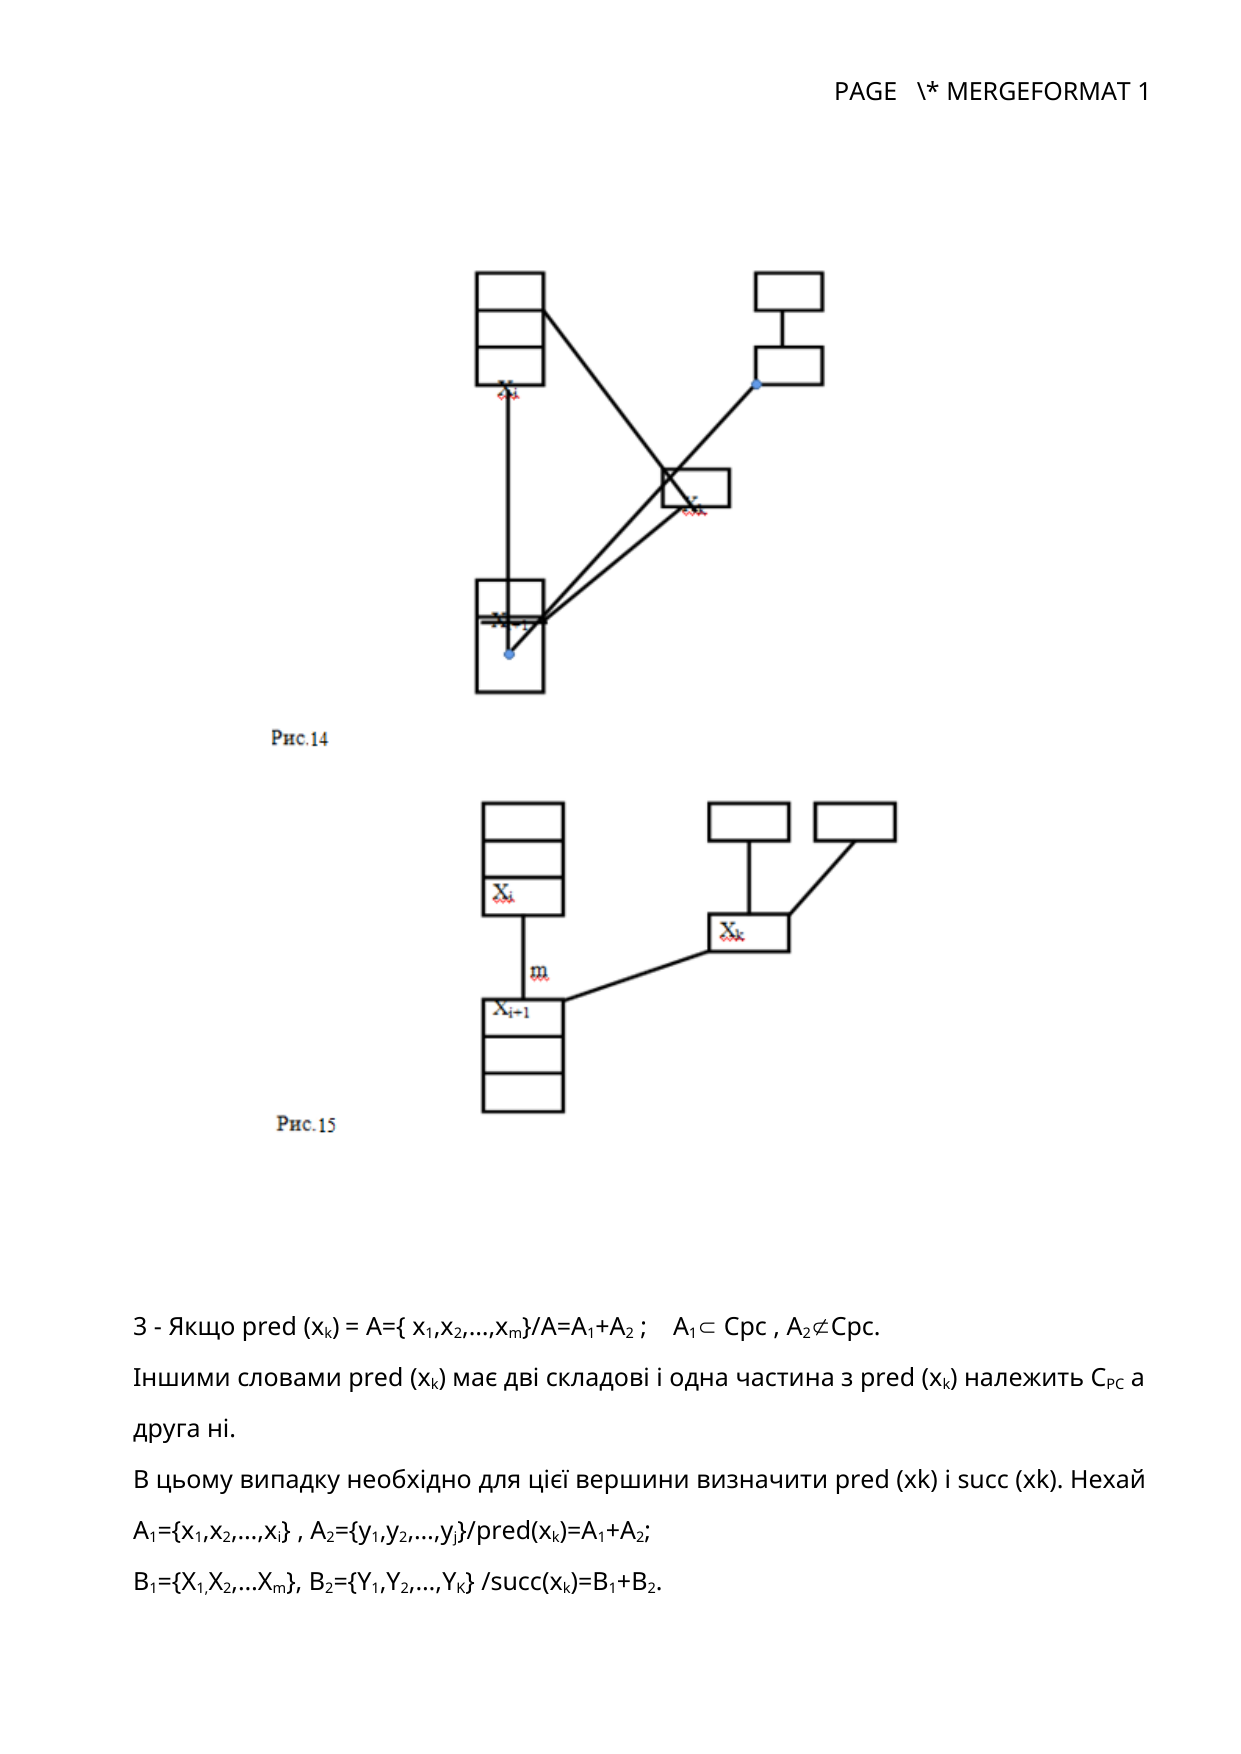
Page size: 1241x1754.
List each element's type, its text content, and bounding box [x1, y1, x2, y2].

text B1={X1,X2,…Xm}, B2={Y1,Y2,…,YK} /succ(xk)=B1+B2. [133, 1564, 1152, 1598]
text A1={x1,x2,…,xi} , A2={y1,y2,…,yj}/pred(xk)=A1+A2; [133, 1513, 1152, 1547]
picture [192, 141, 944, 1292]
text В цьому випадку необхідно для цієї вершини визначити pred (xk) і succ (xk). Нехай [133, 1462, 1152, 1496]
text Іншими словами pred (xk) має дві складові і одна частина з pred (xk) належить СРС а друга ні. [133, 1360, 1152, 1445]
text 3 - Якщо pred (xk) = А={ x1,x2,…,xm}/A=A1+A2 ; A1 Cpc , A2Cpc. [133, 1309, 1152, 1343]
